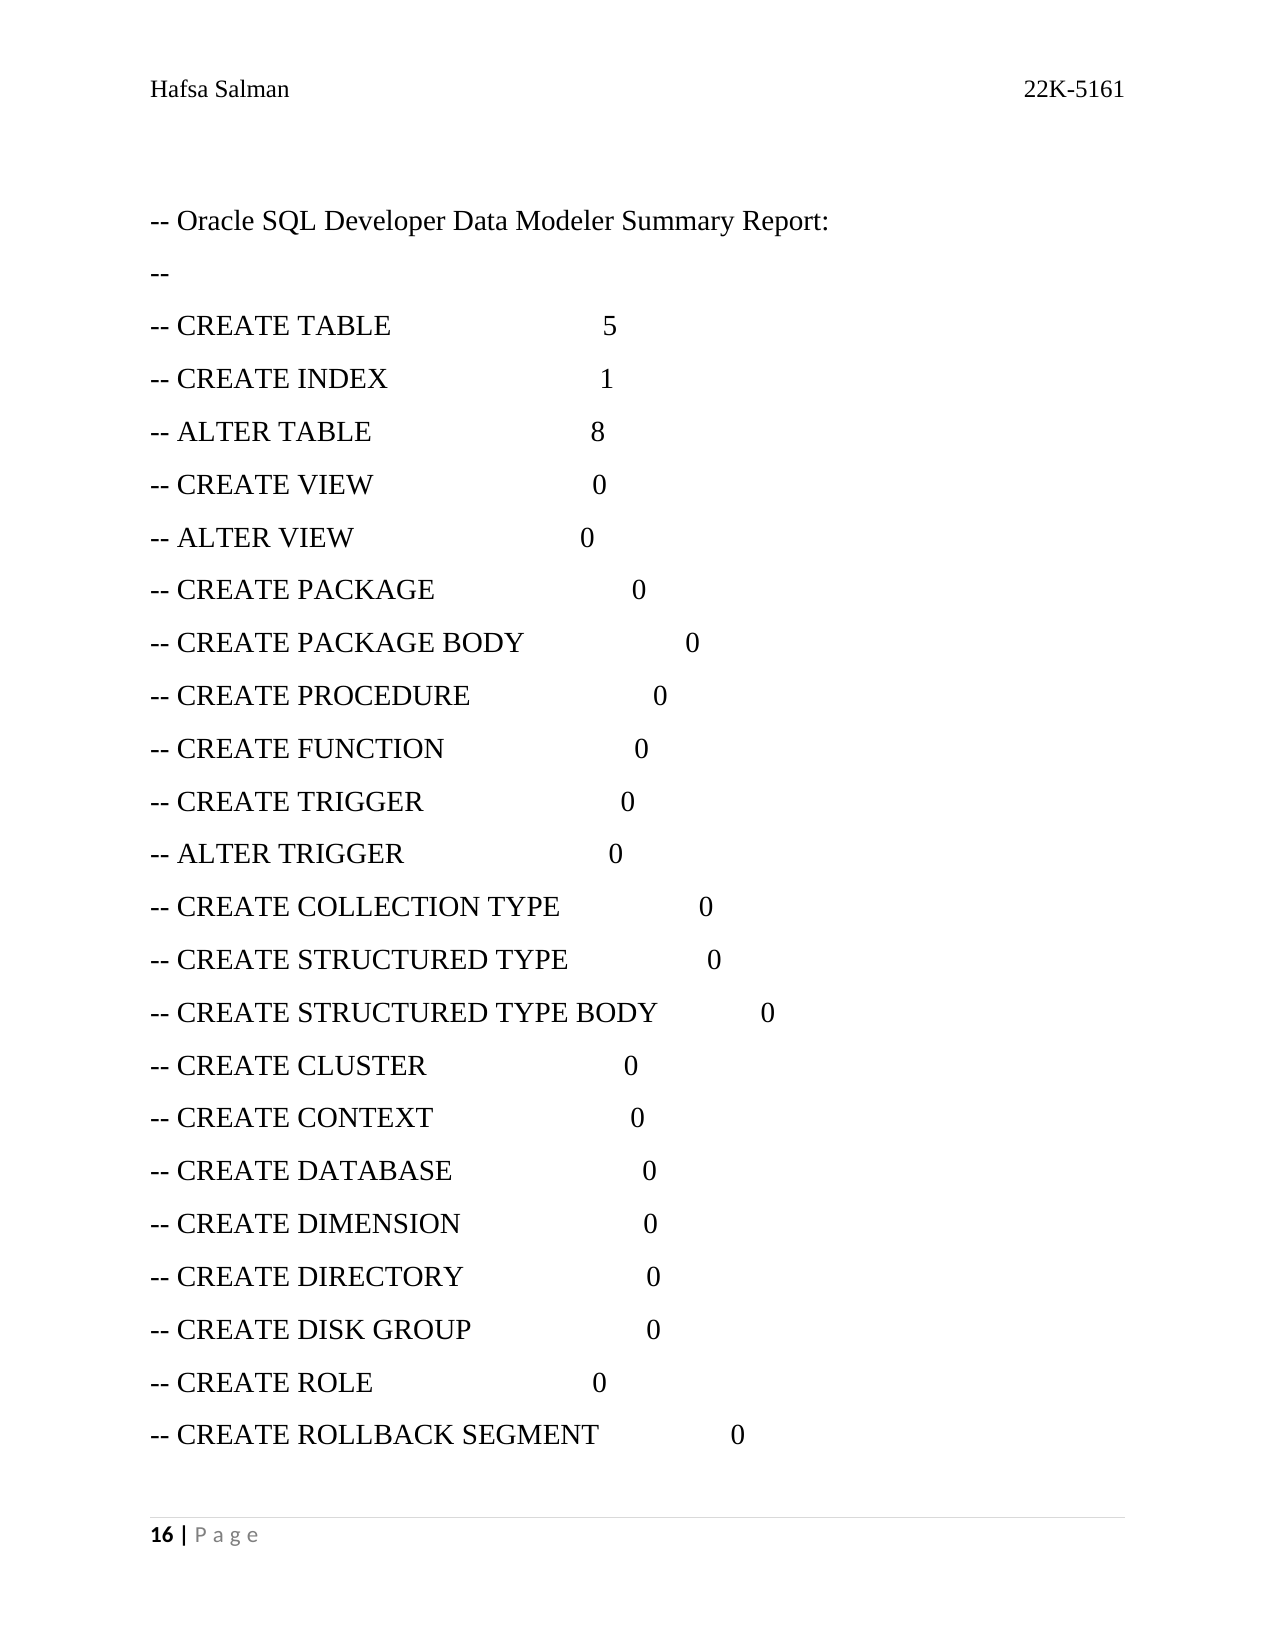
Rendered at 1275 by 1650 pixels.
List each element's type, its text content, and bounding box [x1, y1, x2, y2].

text -- CREATE STRUCTURED TYPE BODY 0 [150, 995, 1125, 1028]
text -- CREATE COLLECTION TYPE 0 [150, 889, 1125, 923]
text -- CREATE PACKAGE 0 [150, 572, 1125, 606]
text -- CREATE PACKAGE BODY 0 [150, 625, 1125, 659]
text -- CREATE TRIGGER 0 [150, 784, 1125, 817]
text -- CREATE ROLLBACK SEGMENT 0 [150, 1417, 1125, 1451]
text -- ALTER VIEW 0 [150, 520, 1125, 553]
text -- CREATE VIEW 0 [150, 467, 1125, 500]
text -- CREATE DIRECTORY 0 [150, 1259, 1125, 1293]
text -- CREATE CONTEXT 0 [150, 1101, 1125, 1134]
text -- CREATE TABLE 5 [150, 308, 1125, 342]
text -- CREATE PROCEDURE 0 [150, 678, 1125, 712]
text -- Oracle SQL Developer Data Modeler Summary Report: [150, 203, 1125, 236]
text -- CREATE CLUSTER 0 [150, 1048, 1125, 1081]
text -- CREATE DATABASE 0 [150, 1153, 1125, 1187]
text -- CREATE INDEX 1 [150, 361, 1125, 395]
text -- [150, 256, 1125, 289]
text -- CREATE STRUCTURED TYPE 0 [150, 942, 1125, 976]
text -- CREATE ROLE 0 [150, 1365, 1125, 1398]
text -- CREATE FUNCTION 0 [150, 731, 1125, 764]
text -- CREATE DIMENSION 0 [150, 1206, 1125, 1240]
text -- ALTER TRIGGER 0 [150, 837, 1125, 870]
text -- ALTER TABLE 8 [150, 414, 1125, 448]
text -- CREATE DISK GROUP 0 [150, 1312, 1125, 1345]
